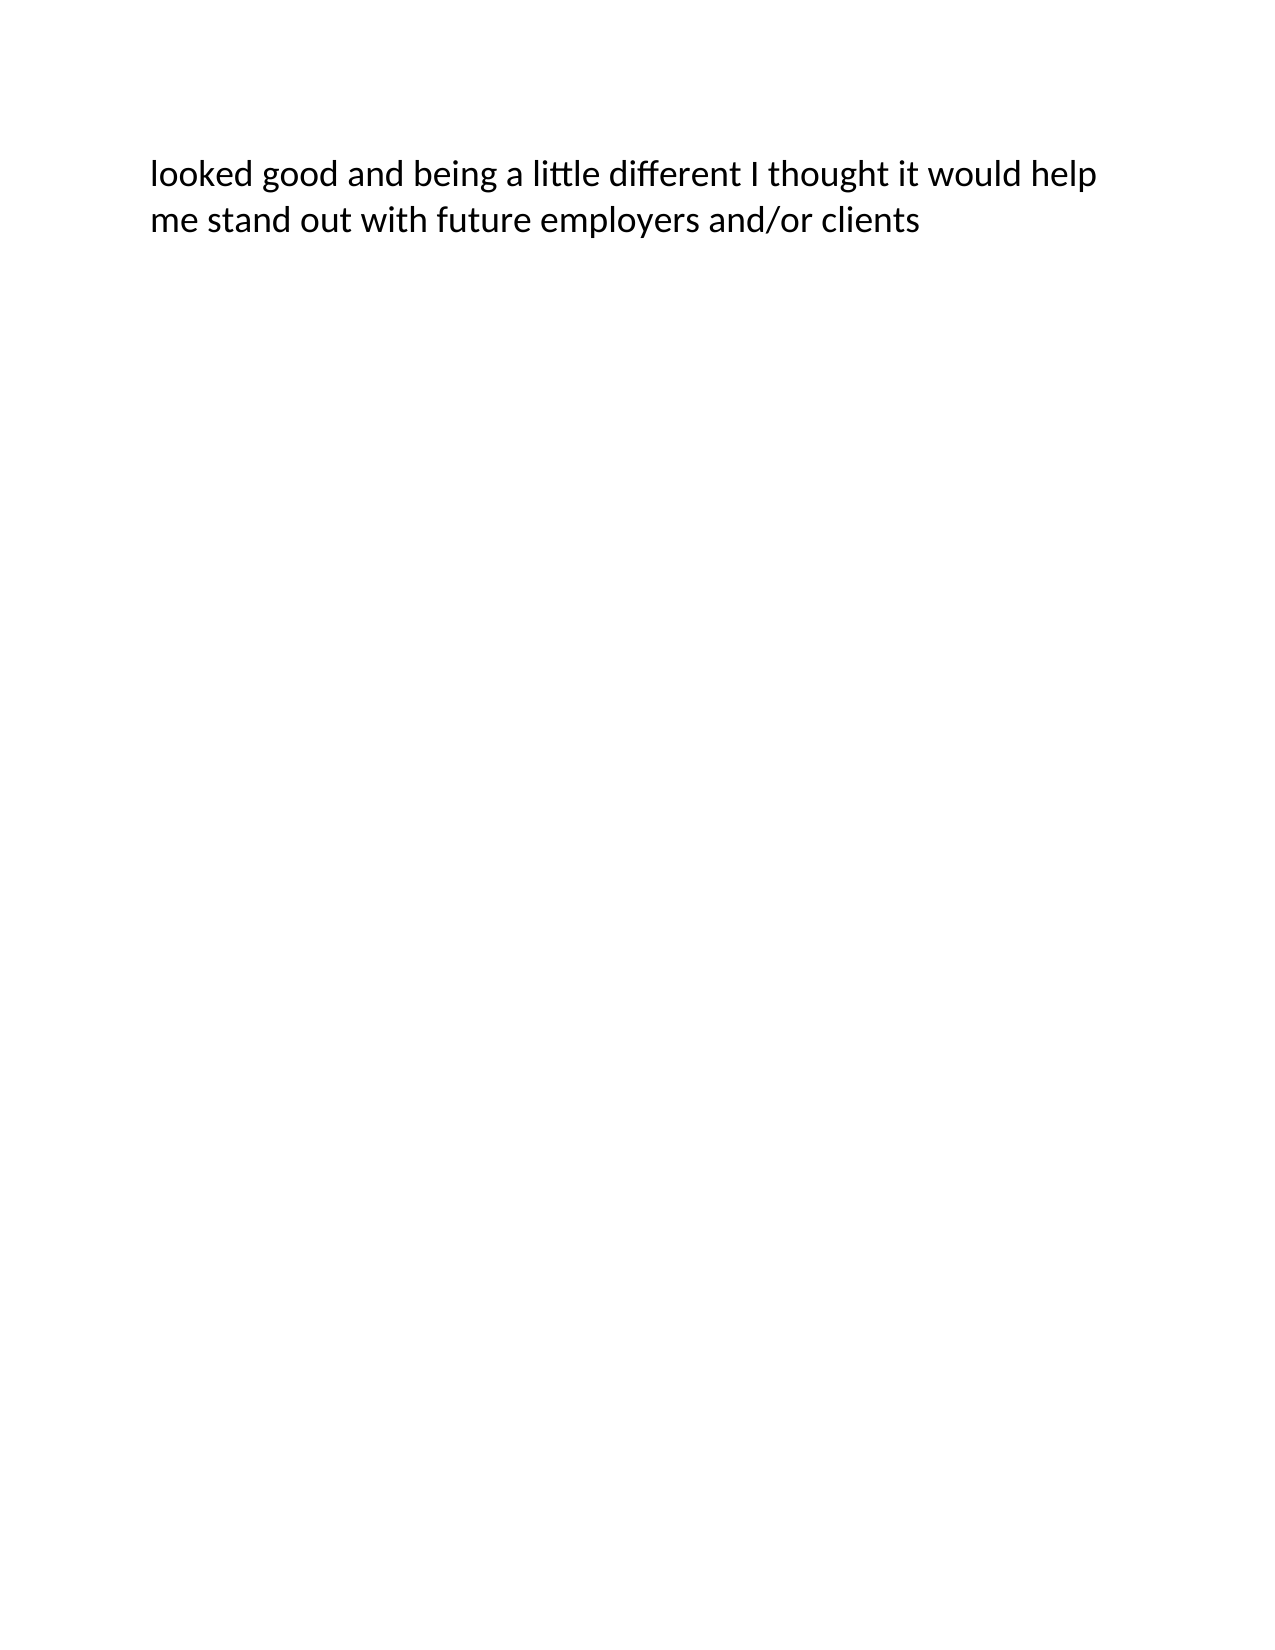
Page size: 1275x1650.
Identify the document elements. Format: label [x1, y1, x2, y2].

text [150, 150, 1125, 242]
